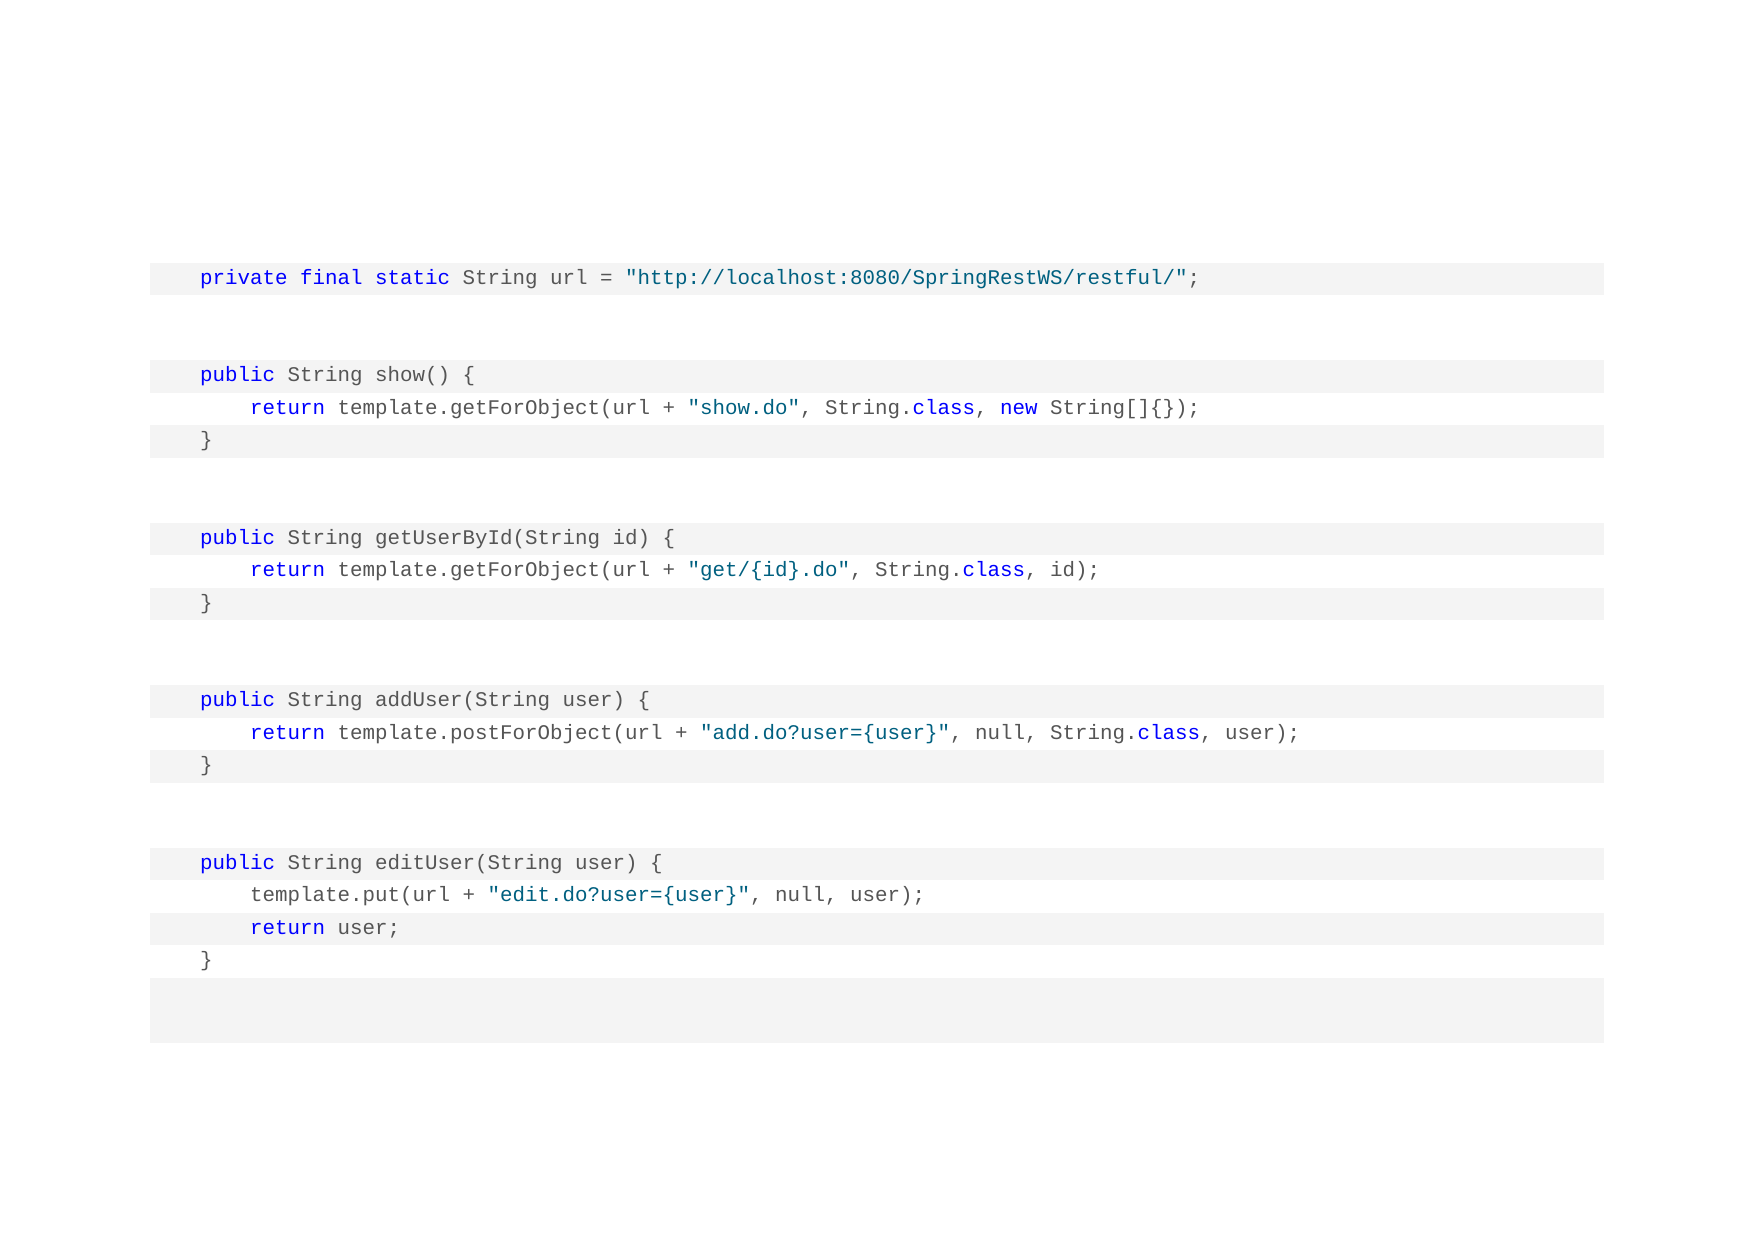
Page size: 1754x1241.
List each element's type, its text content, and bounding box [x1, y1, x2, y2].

text } [150, 750, 1604, 783]
text public String editUser(String user) { [150, 848, 1604, 880]
text public String show() { [150, 360, 1604, 393]
text public String getUserById(String id) { [150, 523, 1604, 555]
text return user; [150, 913, 1604, 945]
text } [150, 425, 1604, 458]
text return template.getForObject(url + "get/{id}.do", String.class, id); [150, 555, 1604, 588]
text return template.postForObject(url + "add.do?user={user}", null, String.class, user); [150, 718, 1604, 750]
text return template.getForObject(url + "show.do", String.class, new String[]{}); [150, 393, 1604, 425]
text private final static String url = "http://localhost:8080/SpringRestWS/restful/"; [150, 263, 1604, 295]
text } [150, 945, 1604, 978]
text template.put(url + "edit.do?user={user}", null, user); [150, 880, 1604, 913]
text } [150, 588, 1604, 620]
text public String addUser(String user) { [150, 685, 1604, 718]
